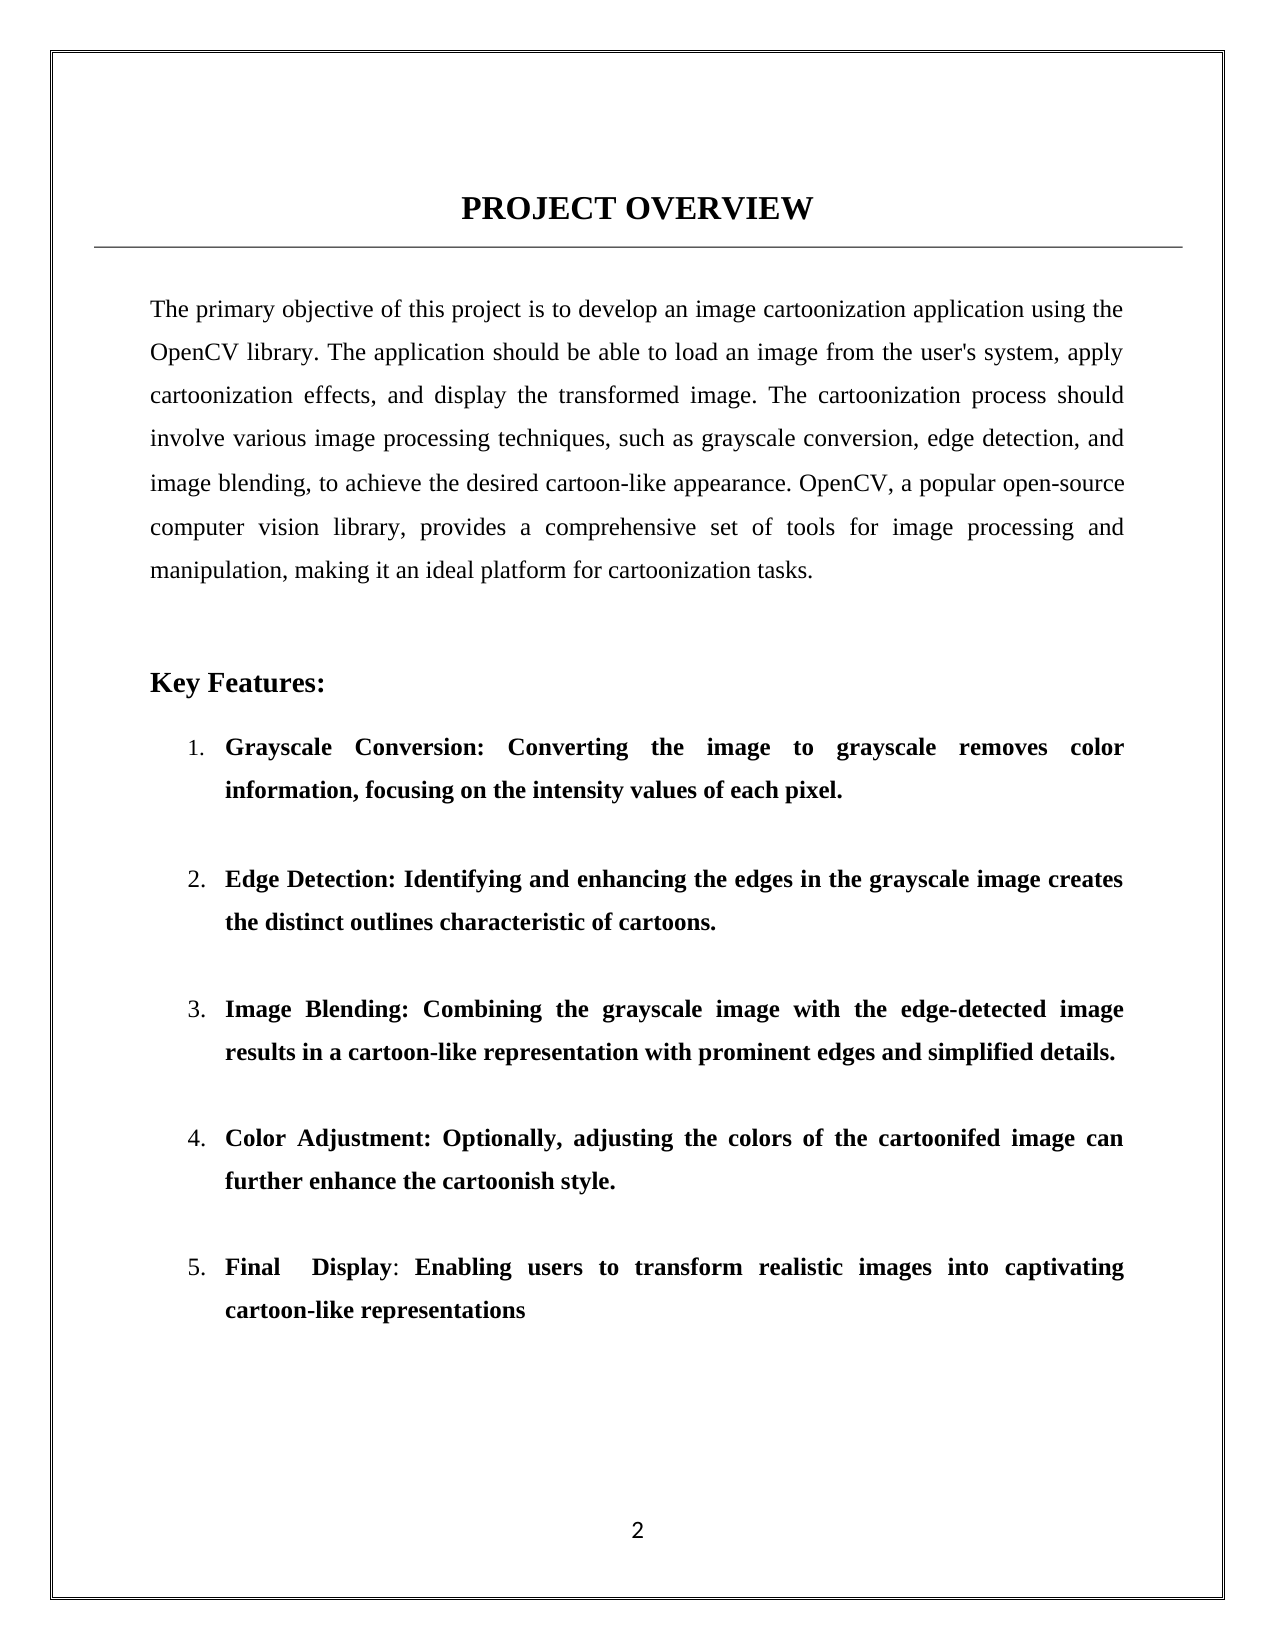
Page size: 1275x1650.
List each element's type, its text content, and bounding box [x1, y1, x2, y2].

list Color Adjustment: Optionally, adjusting the colors of the cartoonifed image can further enhance the cartoonish style. [187, 1123, 1125, 1195]
list Grayscale Conversion: Converting the image to grayscale removes color information, focusing on the intensity values of each pixel. [187, 732, 1125, 804]
text The primary objective of this project is to develop an image cartoonization application using the OpenCV library. The application should be able to load an image from the user's system, apply cartoonization effects, and display the transformed image. The cartoonization process should involve various image processing techniques, such as grayscale conversion, edge detection, and image blending, to achieve the desired cartoon-like appearance. OpenCV, a popular open-source computer vision library, provides a comprehensive set of tools for image processing and manipulation, making it an ideal platform for cartoonization tasks. [150, 294, 1125, 584]
list Image Blending: Combining the grayscale image with the edge-detected image results in a cartoon-like representation with prominent edges and simplified details. [187, 994, 1125, 1066]
list Final Display: Enabling users to transform realistic images into captivating cartoon-like representations [187, 1252, 1125, 1324]
text Key Features: [150, 665, 1125, 699]
list Edge Detection: Identifying and enhancing the edges in the grayscale image creates the distinct outlines characteristic of cartoons. [187, 864, 1125, 936]
text PROJECT OVERVIEW [150, 188, 1125, 227]
